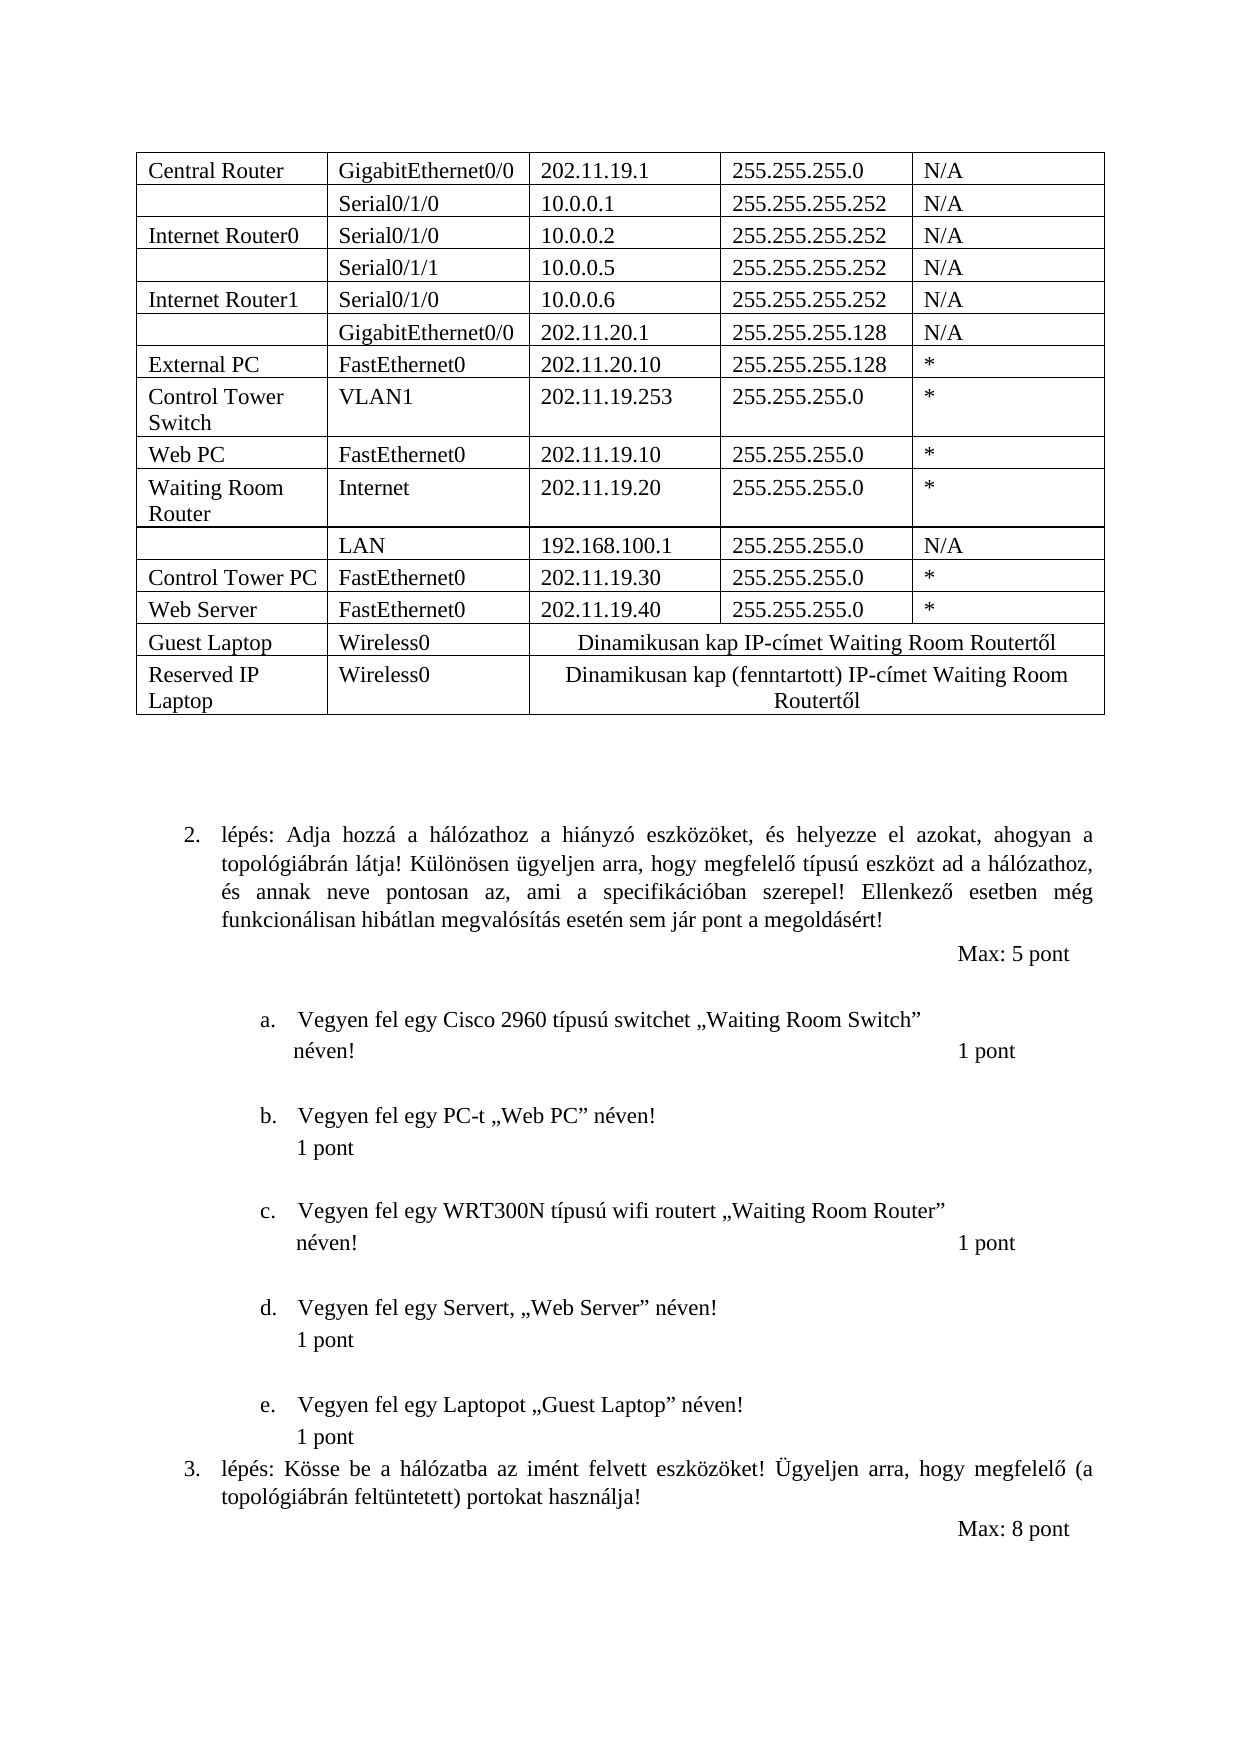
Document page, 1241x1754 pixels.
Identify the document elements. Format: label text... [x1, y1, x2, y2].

list pont [296, 1423, 1095, 1449]
list Vegyen fel egy WRT300N típusú wifi routert „Waiting Room Router” [260, 1198, 1095, 1224]
table_cell 255.255.255.252 [721, 185, 912, 216]
table_cell N/A [913, 217, 1104, 248]
table_cell 255.255.255.252 [721, 217, 912, 248]
table_cell 255.255.255.0 [721, 378, 912, 436]
table_cell 255.255.255.0 [721, 469, 912, 526]
list pont [296, 1326, 1095, 1352]
table_cell 10.0.0.1 [530, 185, 720, 216]
table_cell [137, 185, 327, 216]
table_cell 10.0.0.6 [530, 282, 720, 313]
table_cell 10.0.0.5 [530, 249, 720, 281]
table_cell FastEthernet0 [328, 437, 529, 468]
list lépés: Adja hozzá a hálózathoz a hiányzó eszközöket, és helyezze el azokat, ahogyan a topológiábrán látja! Különösen ügyeljen arra, hogy megfelelő típusú eszközt ad a hálózathoz, és annak neve pontosan az, ami a specifikációban szerepel! Ellenkező esetben még funkcionálisan hibátlan megvalósítás esetén sem jár pont a megoldásért! [183, 821, 1094, 933]
table_cell GigabitEthernet0/0 [328, 314, 529, 345]
table_cell * [913, 378, 1104, 436]
list Vegyen fel egy Laptopot „Guest Laptop” néven! [260, 1391, 1095, 1418]
table_cell Reserved IP Laptop [137, 656, 327, 714]
table_cell Internet Router0 [137, 217, 327, 248]
table_cell Serial0/1/1 [328, 249, 529, 281]
table_cell Serial0/1/0 [328, 185, 529, 216]
list Vegyen fel egy Servert, „Web Server” néven! [260, 1294, 1095, 1321]
table_cell Waiting Room Router [137, 469, 327, 526]
table_cell 202.11.19.20 [530, 469, 720, 526]
table_cell Web Server [137, 592, 327, 623]
table_cell Guest Laptop [137, 624, 327, 655]
table_cell N/A [913, 282, 1104, 313]
table_cell N/A [913, 249, 1104, 281]
list Vegyen fel egy PC-t „Web PC” néven! [260, 1103, 1095, 1129]
table_cell FastEthernet0 [328, 346, 529, 377]
table_cell Wireless0 [328, 656, 529, 714]
table_cell * [913, 346, 1104, 377]
table_cell * [913, 469, 1104, 526]
table_cell N/A [913, 528, 1104, 558]
table_cell Control Tower Switch [137, 378, 327, 436]
table_cell * [913, 592, 1104, 623]
table_cell Central Router [137, 153, 327, 184]
table_cell Dinamikusan kap (fenntartott) IP-címet Waiting Room Routertől [530, 656, 1104, 714]
table_cell Dinamikusan kap IP-címet Waiting Room Routertől [530, 624, 1104, 655]
table_cell Web PC [137, 437, 327, 468]
table_cell 202.11.20.10 [530, 346, 720, 377]
table_cell GigabitEthernet0/0 [328, 153, 529, 184]
table_cell [137, 528, 327, 558]
table_cell 202.11.19.10 [530, 437, 720, 468]
list Vegyen fel egy Cisco 2960 típusú switchet „Waiting Room Switch” [260, 1006, 1095, 1032]
table_cell 192.168.100.1 [530, 528, 720, 558]
table_cell LAN [328, 528, 529, 558]
table_cell 202.11.19.30 [530, 560, 720, 591]
table_cell N/A [913, 314, 1104, 345]
table_cell [137, 249, 327, 281]
table_cell N/A [913, 153, 1104, 184]
table_cell Serial0/1/0 [328, 217, 529, 248]
table_cell 202.11.19.40 [530, 592, 720, 623]
table_cell External PC [137, 346, 327, 377]
table_cell 255.255.255.128 [721, 346, 912, 377]
table_cell FastEthernet0 [328, 592, 529, 623]
table_cell * [913, 437, 1104, 468]
table_cell VLAN1 [328, 378, 529, 436]
table_cell N/A [913, 185, 1104, 216]
text néven! 1 pont [147, 1229, 1097, 1256]
table_cell 255.255.255.0 [721, 560, 912, 591]
table_cell 255.255.255.252 [721, 282, 912, 313]
table_cell Serial0/1/0 [328, 282, 529, 313]
table_cell 255.255.255.252 [721, 249, 912, 281]
text Max: 8 pont [147, 1515, 1097, 1541]
table_cell 255.255.255.0 [721, 528, 912, 558]
table_cell Wireless0 [328, 624, 529, 655]
table_cell 255.255.255.0 [721, 592, 912, 623]
text néven! 1 pont [147, 1038, 1097, 1064]
table_cell Control Tower PC [137, 560, 327, 591]
table_cell FastEthernet0 [328, 560, 529, 591]
table_cell [137, 314, 327, 345]
table_cell Internet [328, 469, 529, 526]
list lépés: Kösse be a hálózatba az imént felvett eszközöket! Ügyeljen arra, hogy megfelelő (a topológiábrán feltüntetett) portokat használja! [183, 1454, 1094, 1509]
table_cell 255.255.255.0 [721, 437, 912, 468]
table_cell 255.255.255.128 [721, 314, 912, 345]
table_cell 202.11.20.1 [530, 314, 720, 345]
list pont [296, 1134, 1095, 1161]
table_cell 10.0.0.2 [530, 217, 720, 248]
table_cell * [913, 560, 1104, 591]
table_cell 202.11.19.1 [530, 153, 720, 184]
text Max: 5 pont [147, 939, 1097, 966]
table_cell Internet Router1 [137, 282, 327, 313]
table_cell 202.11.19.253 [530, 378, 720, 436]
table_cell 255.255.255.0 [721, 153, 912, 184]
